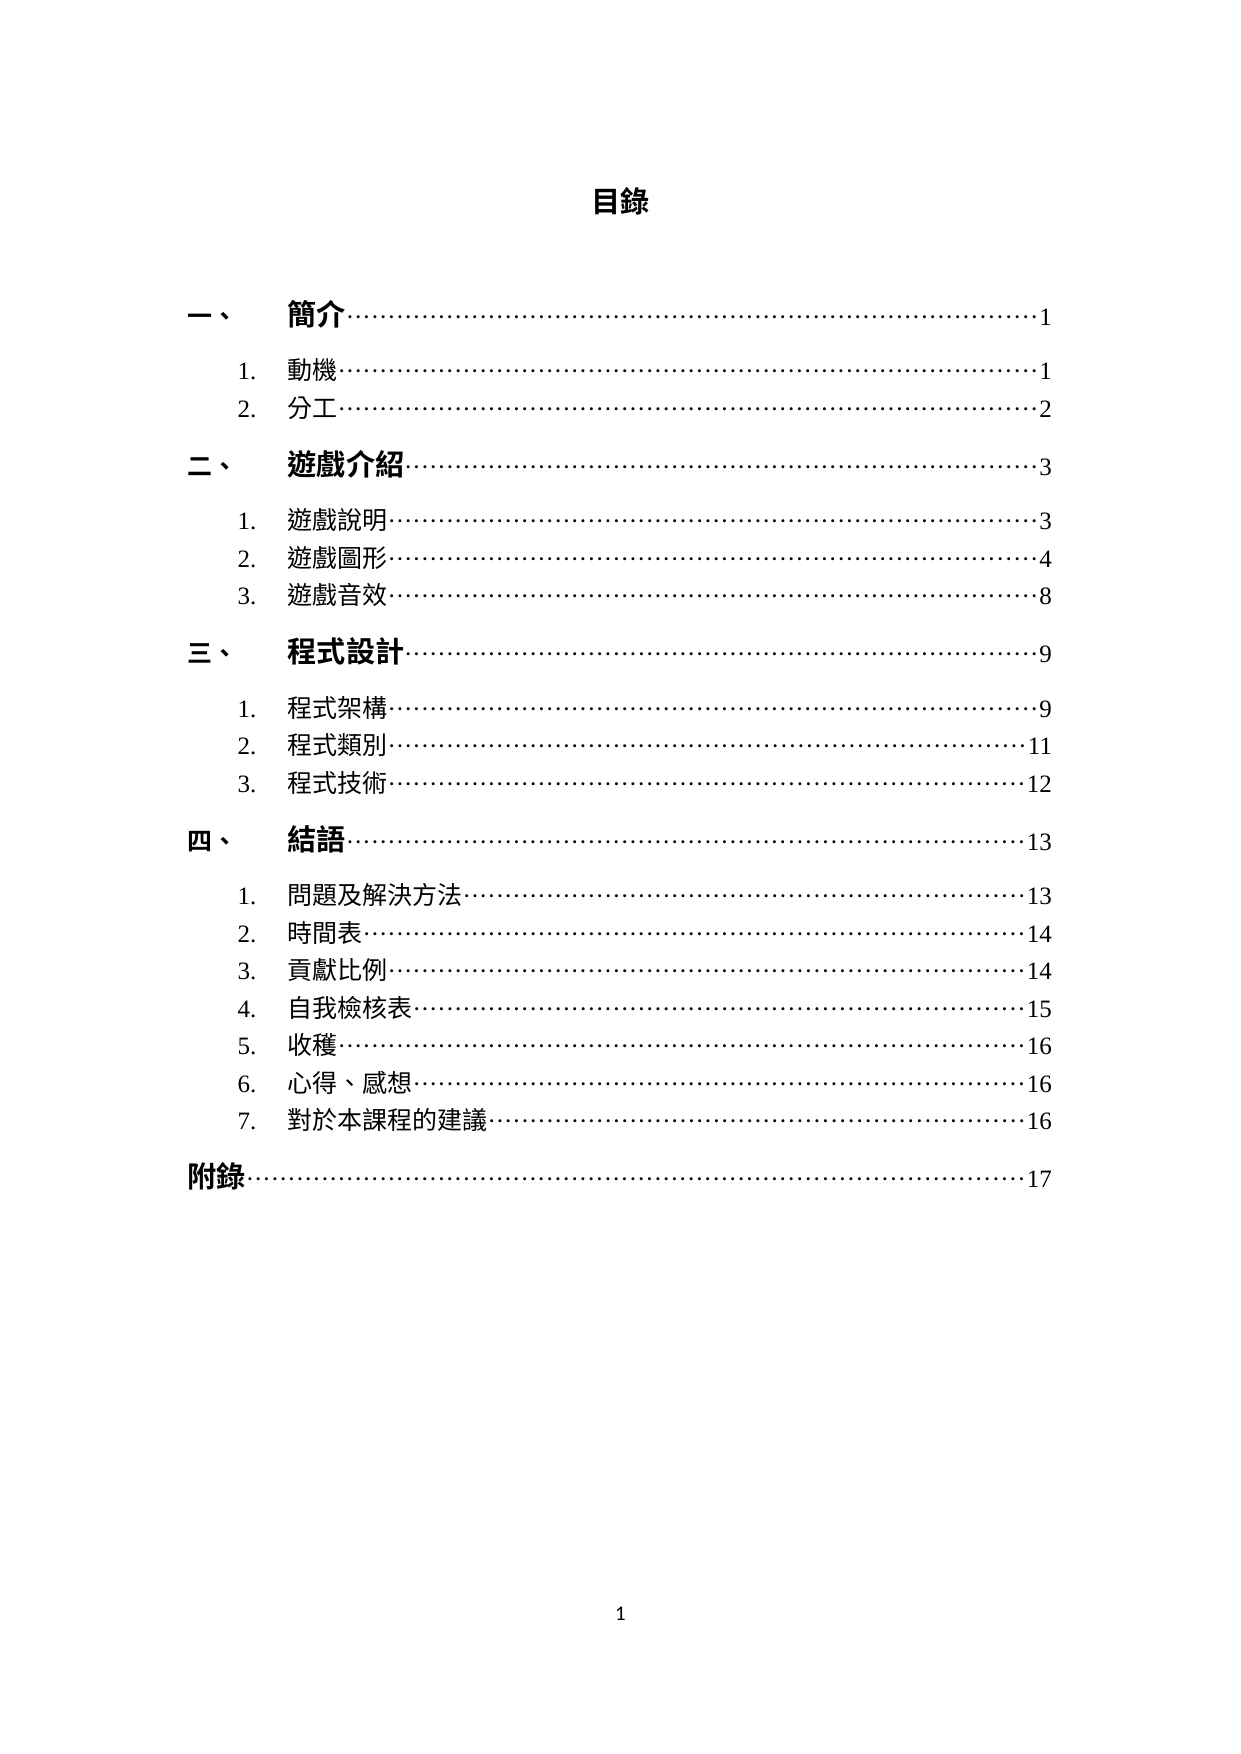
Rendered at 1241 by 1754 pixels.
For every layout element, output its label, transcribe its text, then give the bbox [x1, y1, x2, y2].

text 3. 程式技術 12 [237, 762, 1053, 800]
text 2. 程式類別 11 [237, 725, 1053, 762]
text 3. 遊戲音效 8 [237, 575, 1053, 612]
text 2. 遊戲圖形 4 [237, 537, 1053, 575]
text 一、 簡介 1 [187, 275, 1053, 350]
text 1. 動機 1 [237, 350, 1053, 387]
text 6. 心得、感想 16 [237, 1062, 1053, 1100]
text 4. 自我檢核表 15 [237, 987, 1053, 1025]
text 2. 分工 2 [237, 387, 1053, 425]
text 3. 貢獻比例 14 [237, 950, 1053, 987]
text 四、 結語 13 [187, 800, 1053, 875]
text 1. 遊戲說明 3 [237, 500, 1053, 537]
text 三、 程式設計 9 [187, 612, 1053, 687]
text 1. 問題及解決方法 13 [237, 875, 1053, 912]
text 5. 收穫 16 [237, 1025, 1053, 1062]
text 二、 遊戲介紹 3 [187, 425, 1053, 500]
text 2. 時間表 14 [237, 912, 1053, 950]
text 7. 對於本課程的建議 16 [237, 1100, 1053, 1137]
text 1. 程式架構 9 [237, 687, 1053, 725]
text 附錄 17 [187, 1137, 1053, 1212]
text 目錄 [187, 162, 1053, 237]
